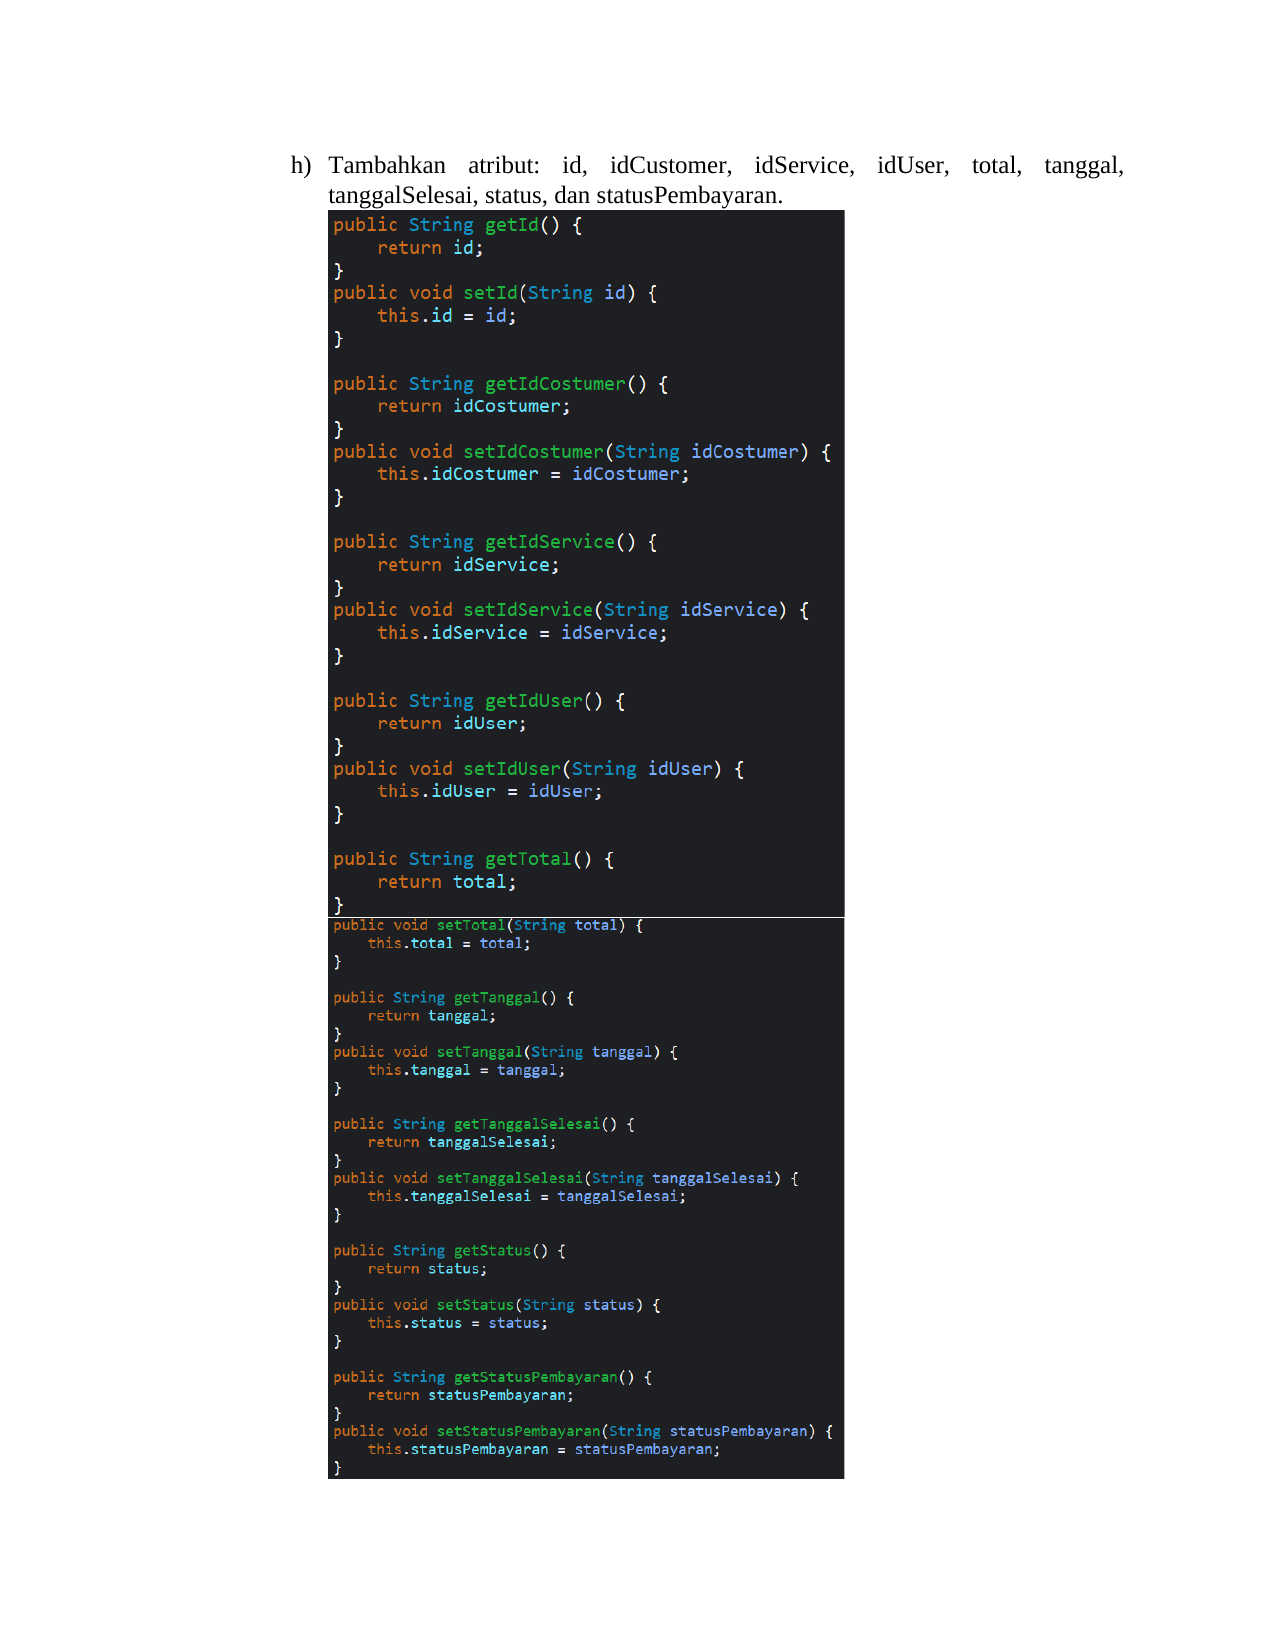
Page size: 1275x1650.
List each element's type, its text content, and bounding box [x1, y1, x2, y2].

list Tambahkan atribut: id, idCustomer, idService, idUser, total, tanggal, tanggalSelesai, status, dan statusPembayaran. [291, 150, 1125, 209]
picture [328, 918, 845, 1479]
picture [328, 210, 845, 917]
